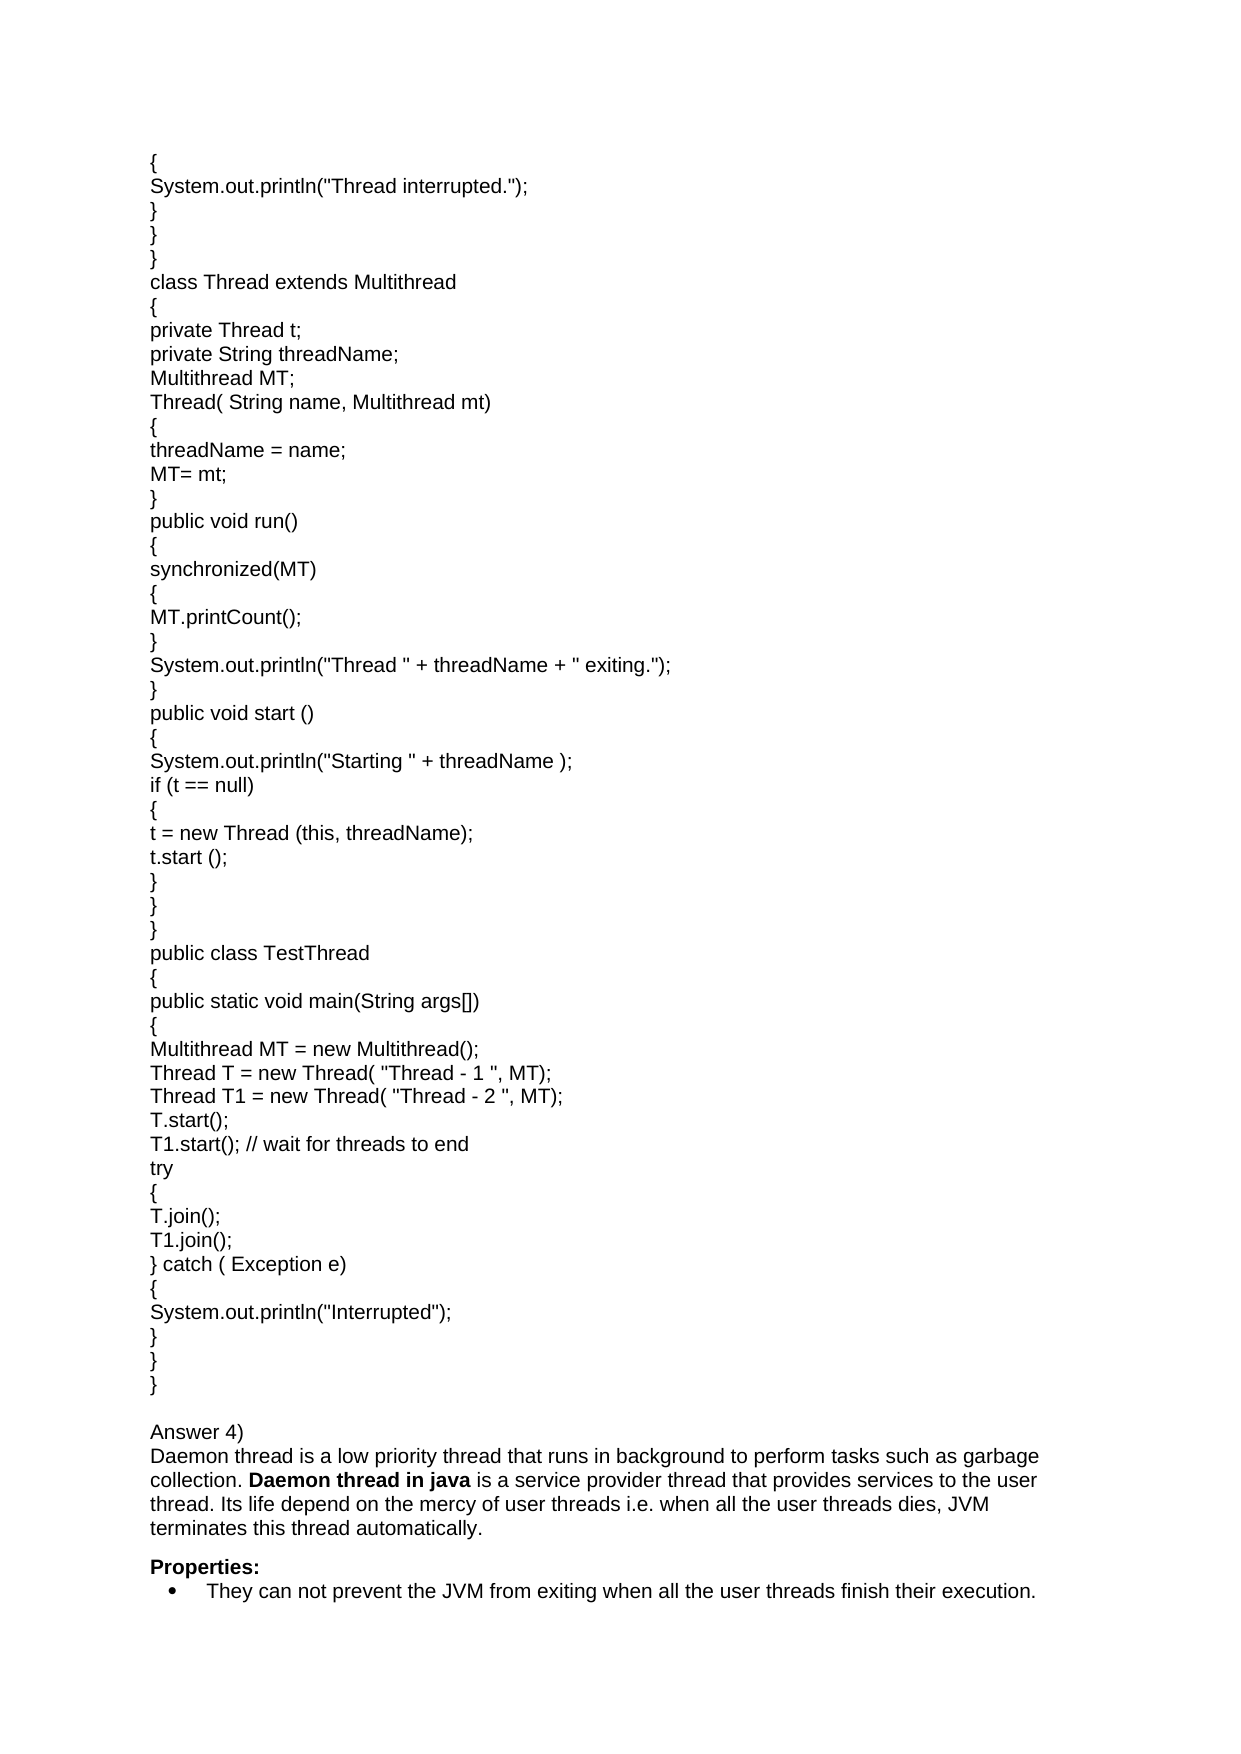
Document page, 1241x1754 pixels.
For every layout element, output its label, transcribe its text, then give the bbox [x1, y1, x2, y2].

text { [150, 1012, 1090, 1036]
text synchronized(MT) [150, 557, 1090, 581]
text } [150, 1348, 1090, 1372]
text t = new Thread (this, threadName); [150, 821, 1090, 845]
text System.out.println("Interrupted"); [150, 1300, 1090, 1324]
text Answer 4) [150, 1420, 1090, 1444]
text public void run() [150, 509, 1090, 533]
text { [150, 150, 1090, 174]
text Properties: [150, 1555, 1090, 1579]
text { [150, 797, 1090, 821]
text } [150, 222, 1090, 246]
text { [150, 581, 1090, 605]
text public void start () [150, 701, 1090, 725]
text System.out.println("Thread interrupted."); [150, 174, 1090, 198]
text } [150, 629, 1090, 653]
text } [150, 485, 1090, 509]
text { [150, 533, 1090, 557]
text } [150, 246, 1090, 270]
text { [150, 1276, 1090, 1300]
text class Thread extends Multithread [150, 270, 1090, 294]
text { [150, 413, 1090, 437]
text Daemon thread is a low priority thread that runs in background to perform tasks such as garbage collection. Daemon thread in java is a service provider thread that provides services to the user thread. Its life depend on the mercy of user threads i.e. when all the user threads dies, JVM terminates this thread automatically. [150, 1444, 1090, 1539]
text private Thread t; [150, 318, 1090, 342]
text public static void main(String args[]) [150, 988, 1090, 1012]
text Multithread MT; [150, 366, 1090, 389]
text { [150, 725, 1090, 749]
text T1.join(); [150, 1228, 1090, 1252]
text { [150, 964, 1090, 988]
text T.join(); [150, 1204, 1090, 1228]
text } [150, 198, 1090, 222]
text { [150, 294, 1090, 318]
text { [150, 1180, 1090, 1204]
text public class TestThread [150, 941, 1090, 964]
text } [150, 917, 1090, 941]
text } [150, 677, 1090, 701]
text T1.start(); // wait for threads to end [150, 1132, 1090, 1156]
text Multithread MT = new Multithread(); [150, 1036, 1090, 1060]
text } [150, 893, 1090, 917]
text MT.printCount(); [150, 605, 1090, 629]
text threadName = name; [150, 437, 1090, 461]
text Thread T1 = new Thread( "Thread - 2 ", MT); [150, 1084, 1090, 1108]
text MT= mt; [150, 461, 1090, 485]
text } [150, 1372, 1090, 1396]
text System.out.println("Thread " + threadName + " exiting."); [150, 653, 1090, 677]
text } catch ( Exception e) [150, 1252, 1090, 1276]
text t.start (); [150, 845, 1090, 869]
text } [150, 1324, 1090, 1348]
text } [150, 869, 1090, 893]
text try [150, 1156, 1090, 1180]
text System.out.println("Starting " + threadName ); [150, 749, 1090, 773]
list They can not prevent the JVM from exiting when all the user threads finish their execution. [169, 1579, 1090, 1603]
text Thread T = new Thread( "Thread - 1 ", MT); [150, 1060, 1090, 1084]
text private String threadName; [150, 342, 1090, 366]
text T.start(); [150, 1108, 1090, 1132]
text if (t == null) [150, 773, 1090, 797]
text Thread( String name, Multithread mt) [150, 389, 1090, 413]
